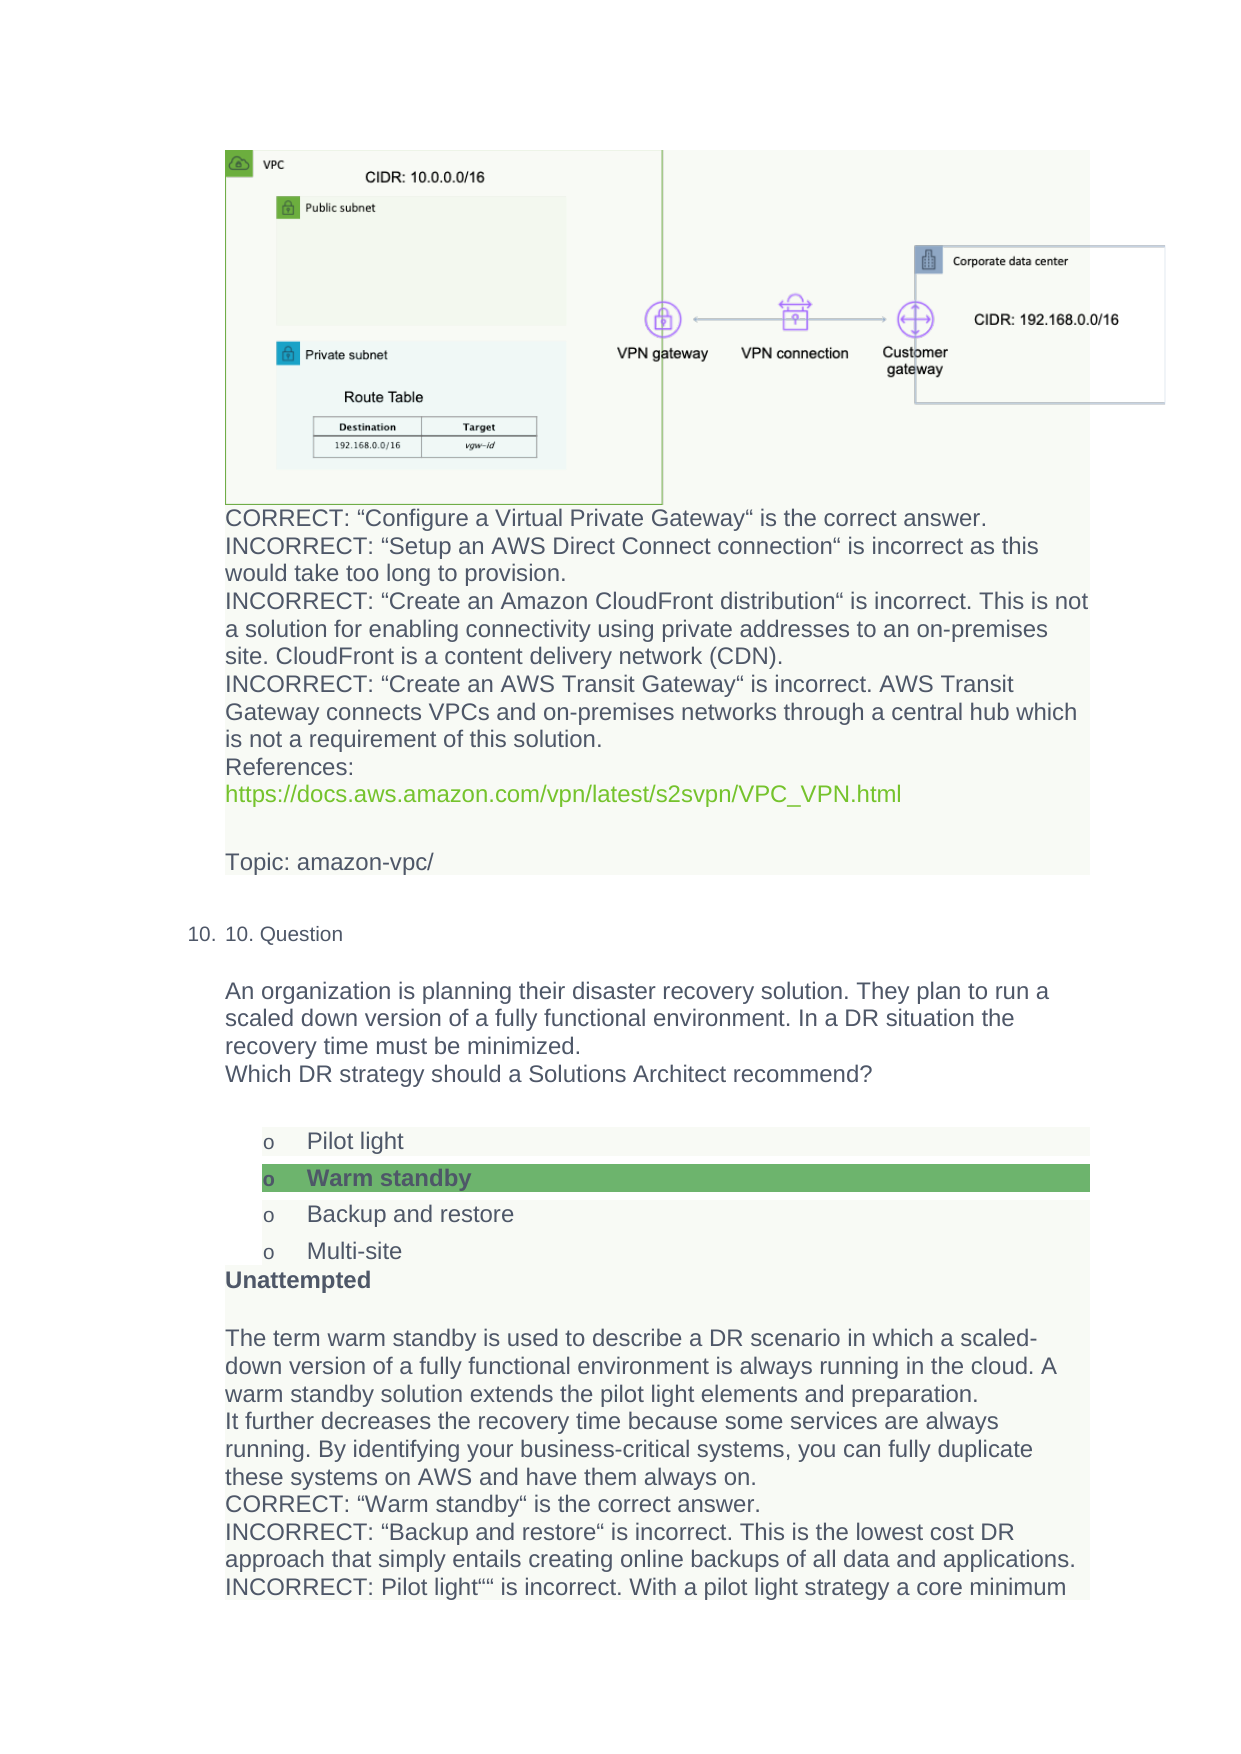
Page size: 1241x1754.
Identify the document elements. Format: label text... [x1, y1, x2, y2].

text Topic: amazon-vpc/ [225, 848, 1090, 875]
list Multi-site [262, 1237, 1090, 1266]
list Warm standby [262, 1164, 1090, 1192]
list 10. Question [187, 915, 1090, 945]
list Pilot light [262, 1127, 1090, 1156]
picture [225, 150, 1166, 505]
list Backup and restore [262, 1200, 1090, 1229]
text Unattempted [225, 1266, 1090, 1324]
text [225, 1324, 1090, 1600]
text An organization is planning their disaster recovery solution. They plan to run a scaled down version of a fully functional environment. In a DR situation the recovery time must be minimized. Which DR strategy should a Solutions Architect recommend? [225, 977, 1090, 1087]
text CORRECT: “Configure a Virtual Private Gateway“ is the correct answer. INCORRECT: “Setup an AWS Direct Connect connection“ is incorrect as this would take too long to provision. INCORRECT: “Create an Amazon CloudFront distribution“ is incorrect. This is not a solution for enabling connectivity using private addresses to an on-premises site. CloudFront is a content delivery network (CDN). INCORRECT: “Create an AWS Transit Gateway“ is incorrect. AWS Transit Gateway connects VPCs and on-premises networks through a central hub which is not a requirement of this solution. References: https://docs.aws.amazon.com/vpn/latest/s2svpn/VPC_VPN.html [225, 505, 1090, 808]
